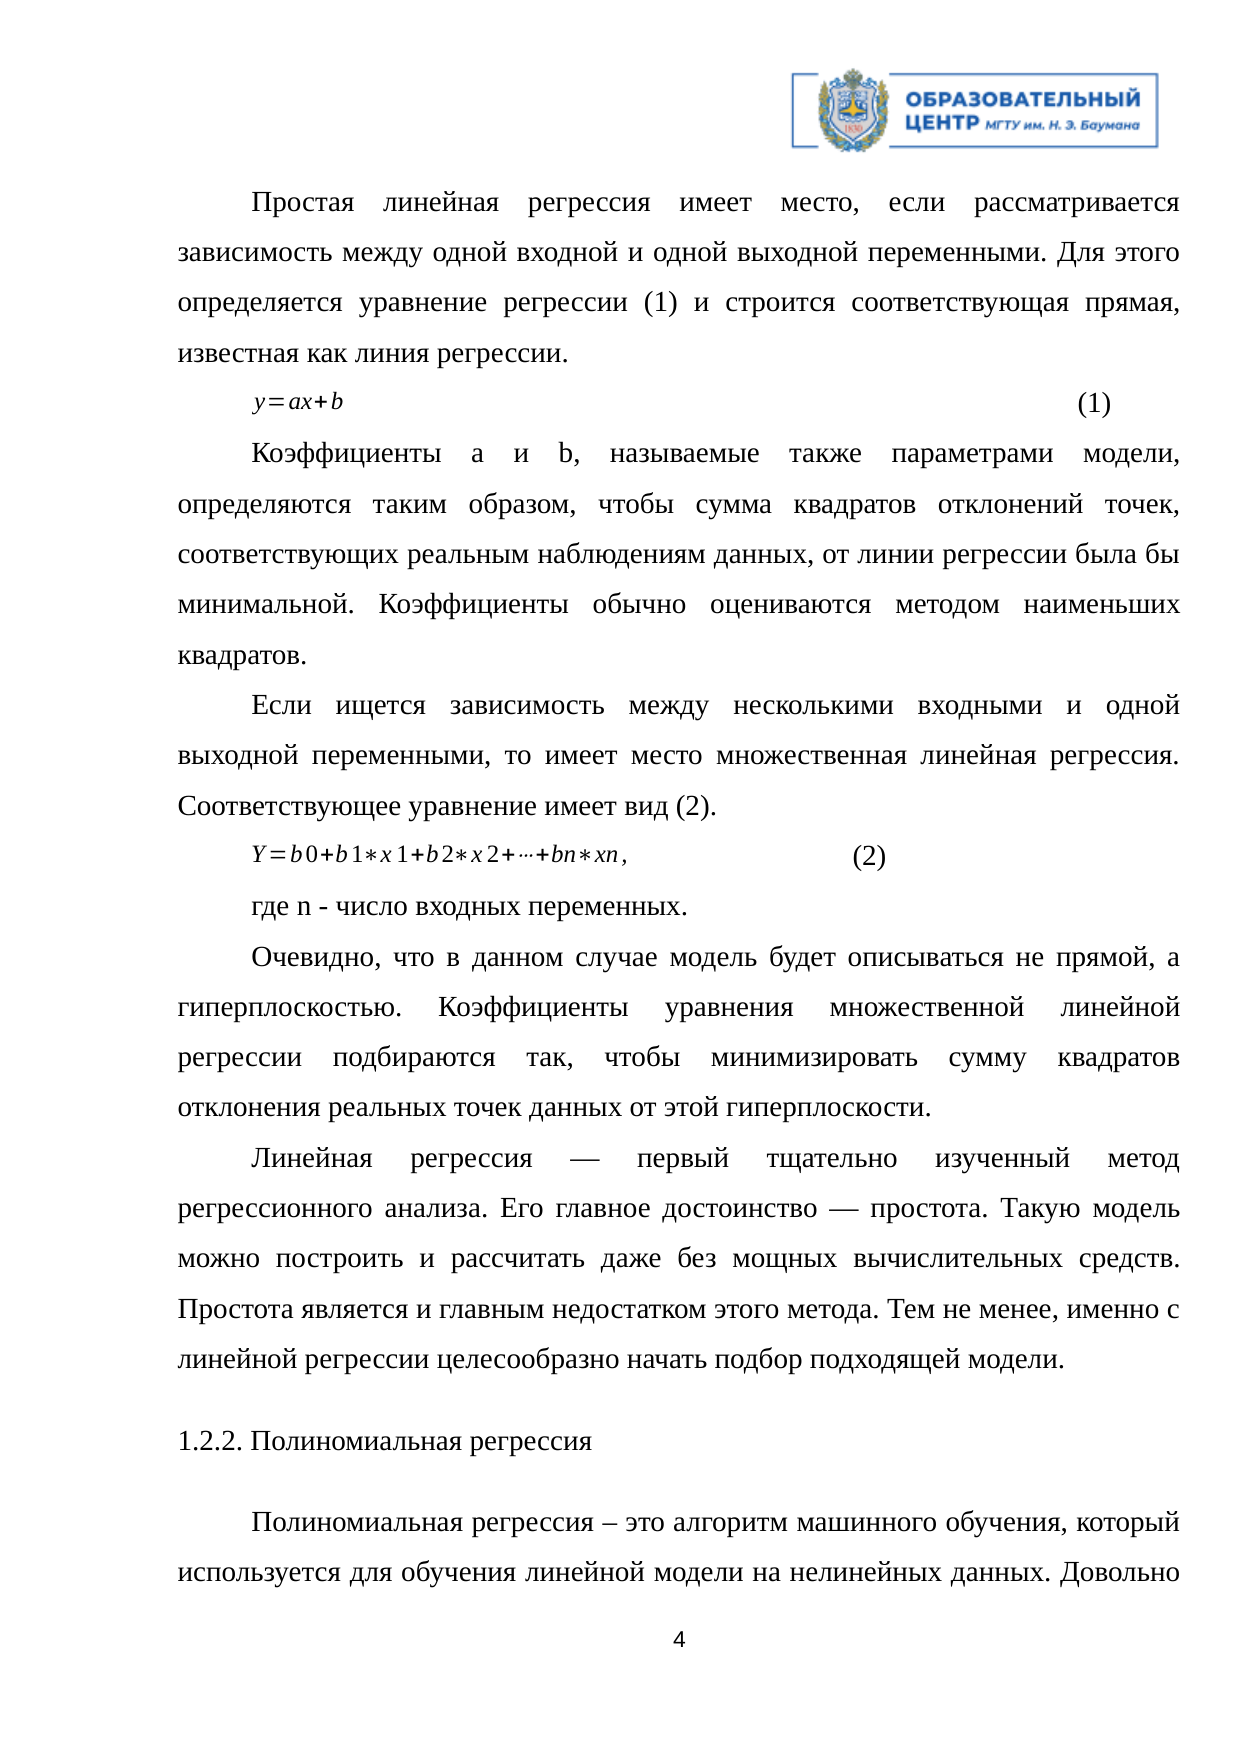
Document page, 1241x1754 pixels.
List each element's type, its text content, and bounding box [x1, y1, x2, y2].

text Линейная регрессия — первый тщательно изученный метод регрессионного анализа. Его главное достоинство — простота. Такую модель можно построить и рассчитать даже без мощных вычислительных средств. Простота является и главным недостатком этого метода. Тем не менее, именно с линейной регрессии целесообразно начать подбор подходящей модели. [177, 1140, 1181, 1375]
text где n - число входных переменных. [177, 888, 1181, 922]
text Если ищется зависимость между несколькими входными и одной выходной переменными, то имеет место множественная линейная регрессия. Соответствующее уравнение имеет вид (2). [177, 687, 1181, 821]
text (2) [177, 838, 1181, 872]
picture [761, 45, 1209, 168]
text (1) [177, 385, 1181, 419]
text Коэффициенты a и b, называемые также параметрами модели, определяются таким образом, чтобы сумма квадратов отклонений точек, соответствующих реальным наблюдениям данных, от линии регрессии была бы минимальной. Коэффициенты обычно оцениваются методом наименьших квадратов. [177, 436, 1181, 670]
text 1.2.2. Полиномиальная регрессия [177, 1423, 1181, 1456]
text Очевидно, что в данном случае модель будет описываться не прямой, а гиперплоскостью. Коэффициенты уравнения множественной линейной регрессии подбираются так, чтобы минимизировать сумму квадратов отклонения реальных точек данных от этой гиперплоскости. [177, 939, 1181, 1123]
